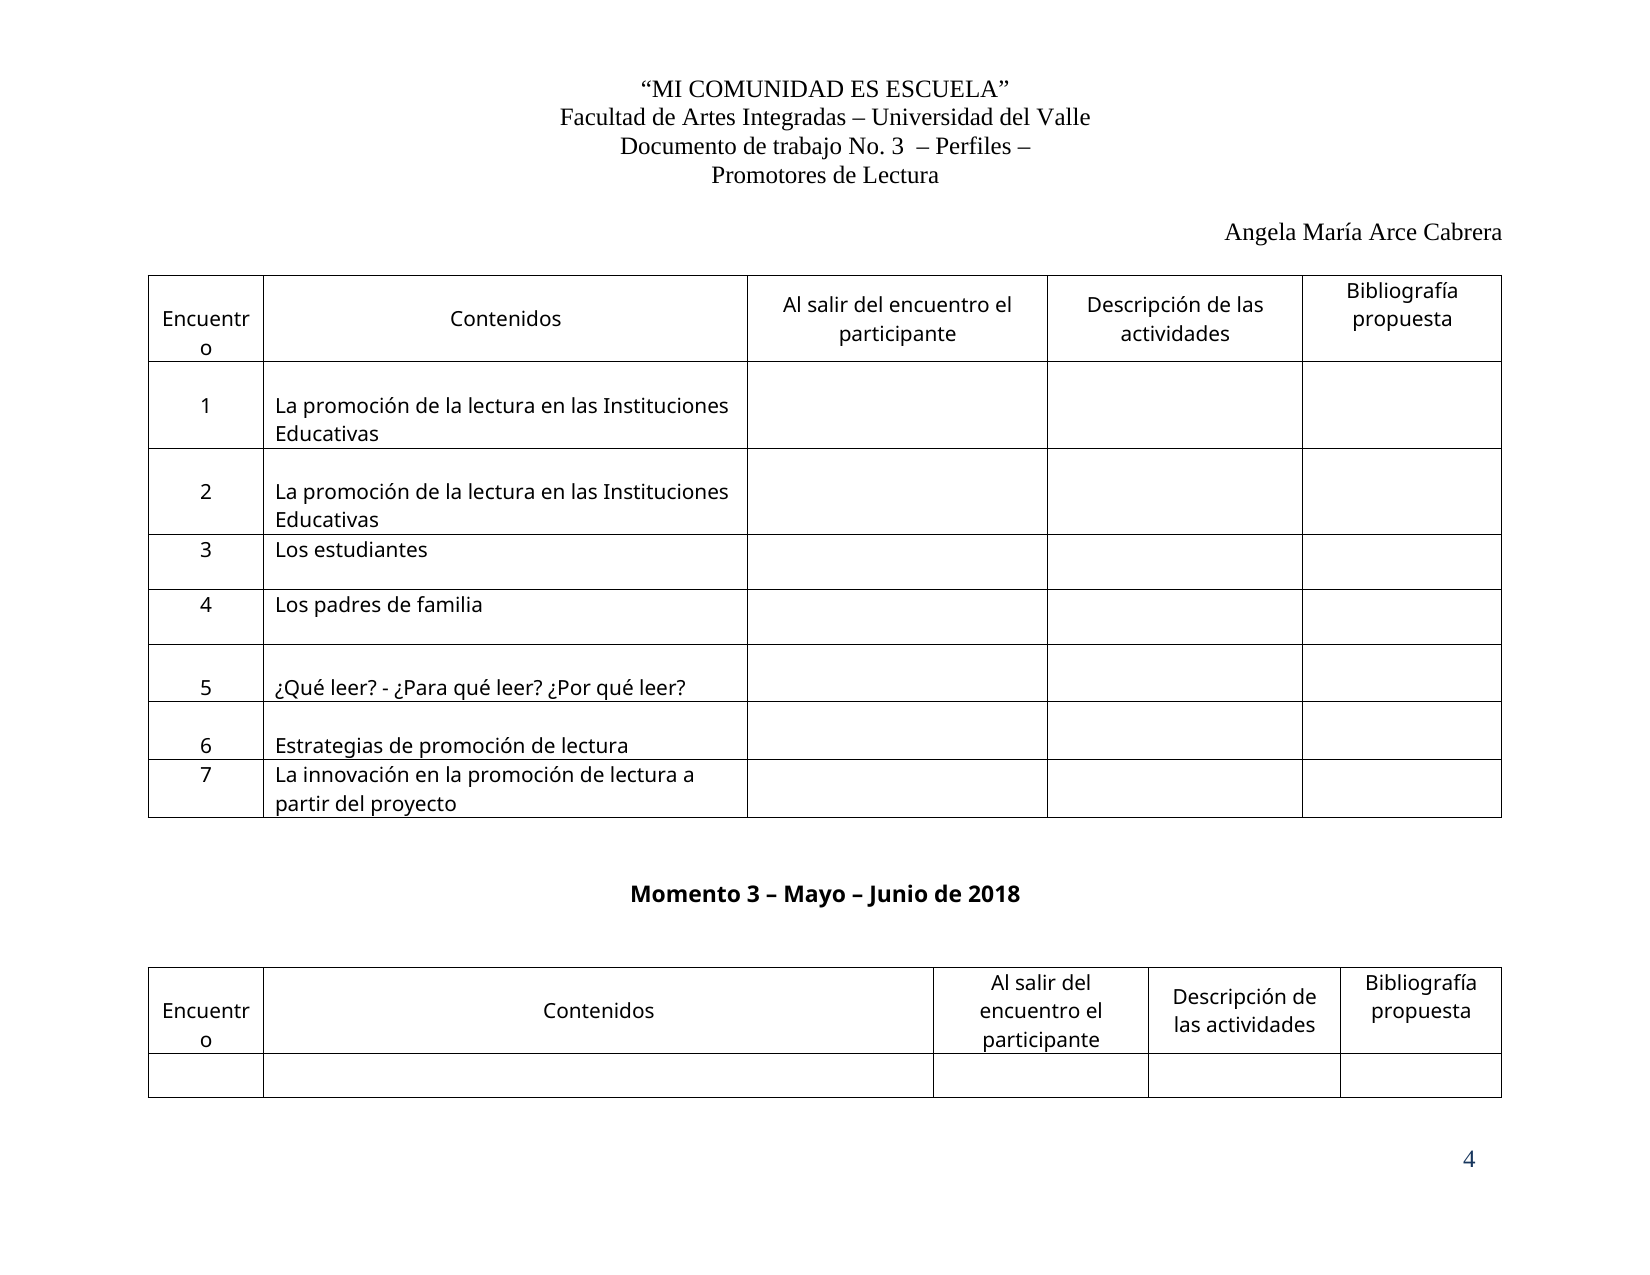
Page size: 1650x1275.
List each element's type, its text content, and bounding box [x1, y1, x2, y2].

table_cell 7 [149, 760, 263, 817]
table_cell [748, 590, 1047, 643]
table_cell [1048, 760, 1302, 817]
table_cell Los padres de familia [264, 590, 747, 643]
table_cell 1 [149, 1054, 263, 1097]
table_cell [748, 760, 1047, 817]
table_cell [1303, 760, 1501, 817]
table_cell [1303, 362, 1501, 448]
table_cell [1303, 645, 1501, 701]
text Momento 3 – Mayo – Junio de 2018 [148, 878, 1502, 909]
table_cell [1048, 535, 1302, 589]
table_cell Los estudiantes [264, 535, 747, 589]
table_cell 6 [149, 702, 263, 759]
table_header Contenidos [264, 276, 747, 361]
table_header Encuentro [149, 276, 263, 361]
table_header Bibliografía propuesta [1341, 968, 1501, 1053]
table_cell [748, 535, 1047, 589]
table_cell [1149, 1054, 1340, 1097]
table_cell La promoción de la lectura en las Instituciones Educativas [264, 362, 747, 448]
table_cell Estrategias de promoción de lectura [264, 702, 747, 759]
table_header Al salir del encuentro el participante [934, 968, 1148, 1053]
table_cell [1048, 362, 1302, 448]
table_cell 2 [149, 449, 263, 534]
table_cell [748, 702, 1047, 759]
table_cell 3 [149, 535, 263, 589]
table_cell La innovación en la promoción de lectura a partir del proyecto [264, 760, 747, 817]
table_cell [1048, 645, 1302, 701]
table_cell 4 [149, 590, 263, 643]
table_cell [1341, 1054, 1501, 1097]
table_cell ¿Qué leer? - ¿Para qué leer? ¿Por qué leer? [264, 645, 747, 701]
table_cell [1048, 590, 1302, 643]
table_header Encuentro [149, 968, 263, 1053]
table_header Al salir del encuentro el participante [748, 276, 1047, 361]
table_header Descripción de las actividades [1048, 276, 1302, 361]
table_cell [1303, 535, 1501, 589]
table_cell [748, 449, 1047, 534]
table_cell 5 [149, 645, 263, 701]
table_header Contenidos [264, 968, 933, 1053]
table_cell [1048, 702, 1302, 759]
table_cell [934, 1054, 1148, 1097]
table_cell [748, 645, 1047, 701]
table_header Descripción de las actividades [1149, 968, 1340, 1053]
table_cell La promoción de la lectura en las Instituciones Educativas [264, 449, 747, 534]
table_cell [1303, 590, 1501, 643]
table_cell [748, 362, 1047, 448]
table_cell [1303, 702, 1501, 759]
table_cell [264, 1054, 933, 1097]
table_cell 1 [149, 362, 263, 448]
table_cell [1303, 449, 1501, 534]
table_header Bibliografía propuesta [1303, 276, 1501, 361]
table_cell [1048, 449, 1302, 534]
